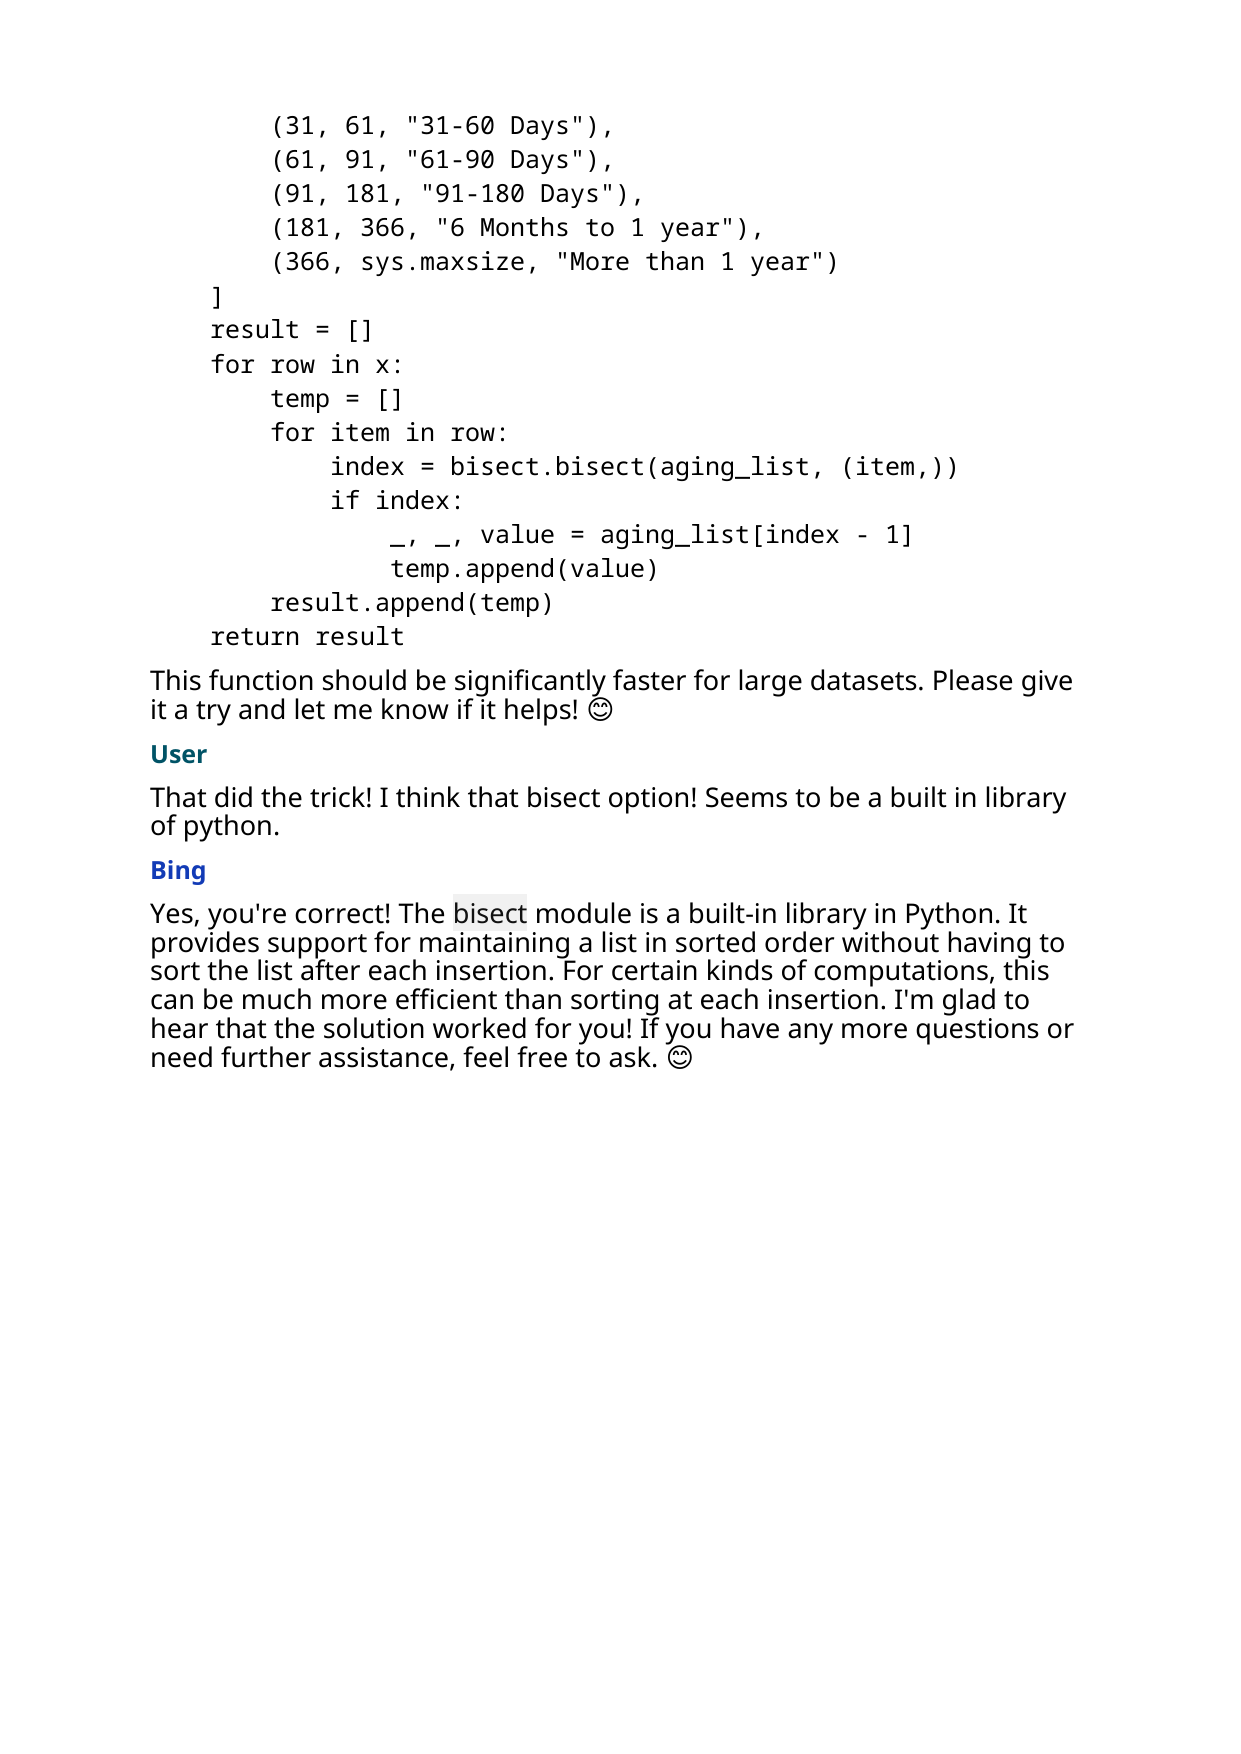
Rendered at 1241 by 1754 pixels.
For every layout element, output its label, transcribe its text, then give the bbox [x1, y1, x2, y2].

subtitle Bing [150, 857, 1090, 885]
text This function should be significantly faster for large datasets. Please give it a try and let me know if it helps! 😊 [150, 668, 1090, 725]
text result = [] [150, 312, 1090, 346]
text index = bisect.bisect(aging_list, (item,)) [150, 448, 1090, 482]
text temp.append(value) [150, 551, 1090, 585]
text (366, sys.maxsize, "More than 1 year") [150, 244, 1090, 278]
text for item in row: [150, 414, 1090, 448]
subtitle User [150, 740, 1090, 769]
text (31, 61, "31-60 Days"), [150, 108, 1090, 142]
text That did the trick! I think that bisect option! Seems to be a built in library of python. [150, 784, 1090, 842]
text if index: [150, 482, 1090, 517]
text Yes, you're correct! The bisect module is a built-in library in Python. It provides support for maintaining a list in sorted order without having to sort the list after each insertion. For certain kinds of computations, this can be much more efficient than sorting at each insertion. I'm glad to hear that the solution worked for you! If you have any more questions or need further assistance, feel free to ask. 😊 [150, 900, 1090, 1073]
text (61, 91, "61-90 Days"), [150, 142, 1090, 176]
text for row in x: [150, 346, 1090, 380]
text (181, 366, "6 Months to 1 year"), [150, 210, 1090, 244]
text (91, 181, "91-180 Days"), [150, 176, 1090, 210]
text ] [150, 278, 1090, 312]
text result.append(temp) [150, 585, 1090, 619]
text return result [150, 619, 1090, 653]
text temp = [] [150, 380, 1090, 414]
text _, _, value = aging_list[index - 1] [150, 517, 1090, 551]
